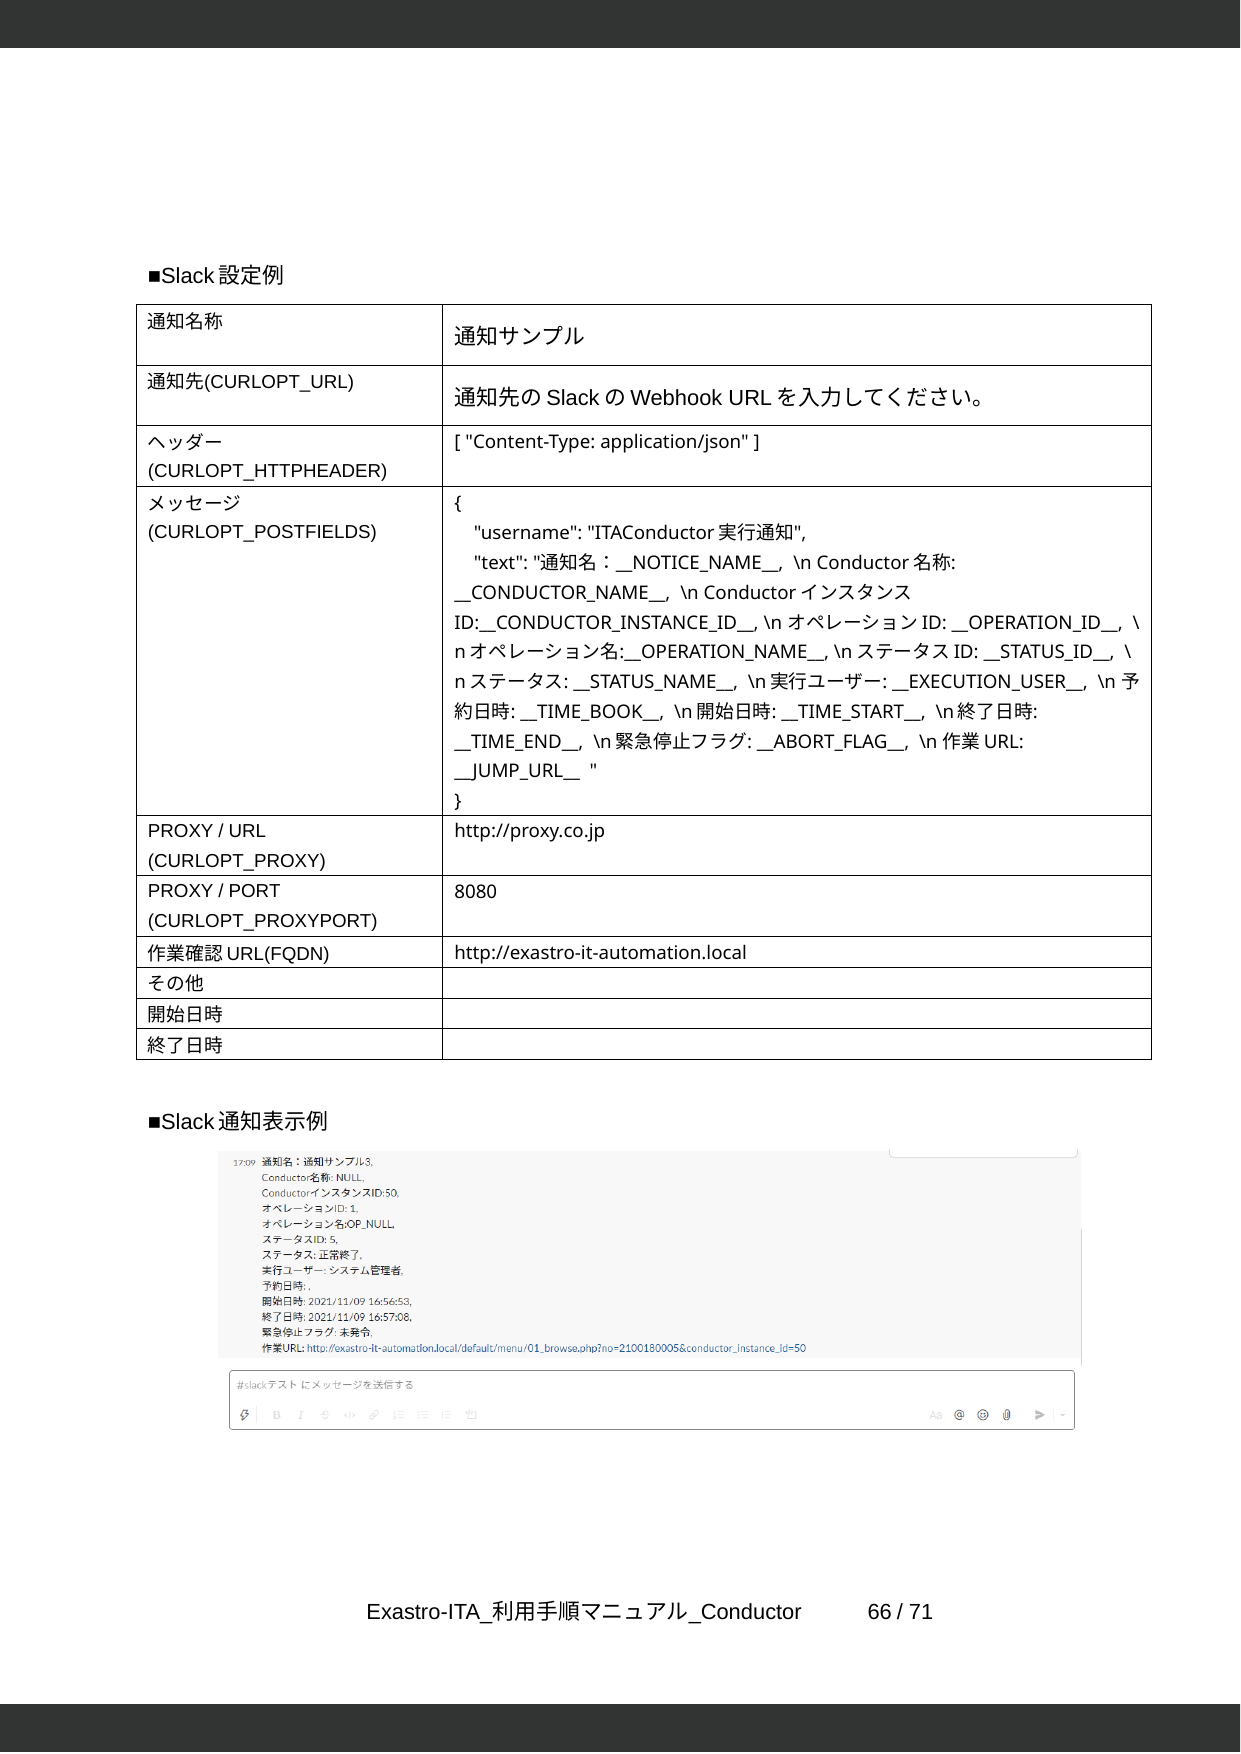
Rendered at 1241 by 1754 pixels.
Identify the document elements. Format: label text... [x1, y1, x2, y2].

table_cell PROXY / PORT (CURLOPT_PROXYPORT) [137, 876, 442, 936]
table_header 通知サンプル [443, 305, 1151, 364]
table_cell [ "Content-Type: application/json" ] [443, 426, 1151, 486]
table_cell [443, 968, 1151, 997]
picture [0, 0, 1241, 48]
text ■Slack通知表示例 [148, 1090, 1152, 1149]
table_cell 通知先のSlackのWebhook URLを入力してください。 [443, 366, 1151, 425]
table_cell http://exastro-it-automation.local [443, 937, 1151, 967]
table_cell { "username": "ITAConductor実行通知", "text": "通知名：__NOTICE_NAME__, \n Conductor名称: __CONDUCTOR_NAME__, \n ConductorインスタンスID:__CONDUCTOR_INSTANCE_ID__, \n オペレーションID: __OPERATION_ID__, \nオペレーション名:__OPERATION_NAME__, \nステータスID: __STATUS_ID__, \nステータス: __STATUS_NAME__, \n実行ユーザー: __EXECUTION_USER__, \n 予約日時: __TIME_BOOK__, \n開始日時: __TIME_START__, \n終了日時: __TIME_END__, \n緊急停止フラグ: __ABORT_FLAG__, \n 作業URL: __JUMP_URL__ " } [443, 487, 1151, 814]
picture [0, 1704, 1241, 1752]
text ■Slack設定例 [148, 244, 1152, 304]
table_cell PROXY / URL (CURLOPT_PROXY) [137, 816, 442, 875]
table_cell 作業確認URL(FQDN) [137, 937, 442, 967]
table_cell ヘッダー(CURLOPT_HTTPHEADER) [137, 426, 442, 486]
table_cell メッセージ(CURLOPT_POSTFIELDS) [137, 487, 442, 814]
table_cell その他 [137, 968, 442, 997]
table_cell [443, 999, 1151, 1028]
table_cell 開始日時 [137, 999, 442, 1028]
table_cell 終了日時 [137, 1029, 442, 1059]
table_cell 通知先(CURLOPT_URL) [137, 366, 442, 425]
table_cell [443, 1029, 1151, 1059]
table_cell http://proxy.co.jp [443, 816, 1151, 875]
table_cell 8080 [443, 876, 1151, 936]
table_header 通知名称 [137, 305, 442, 364]
picture [217, 1149, 1082, 1437]
